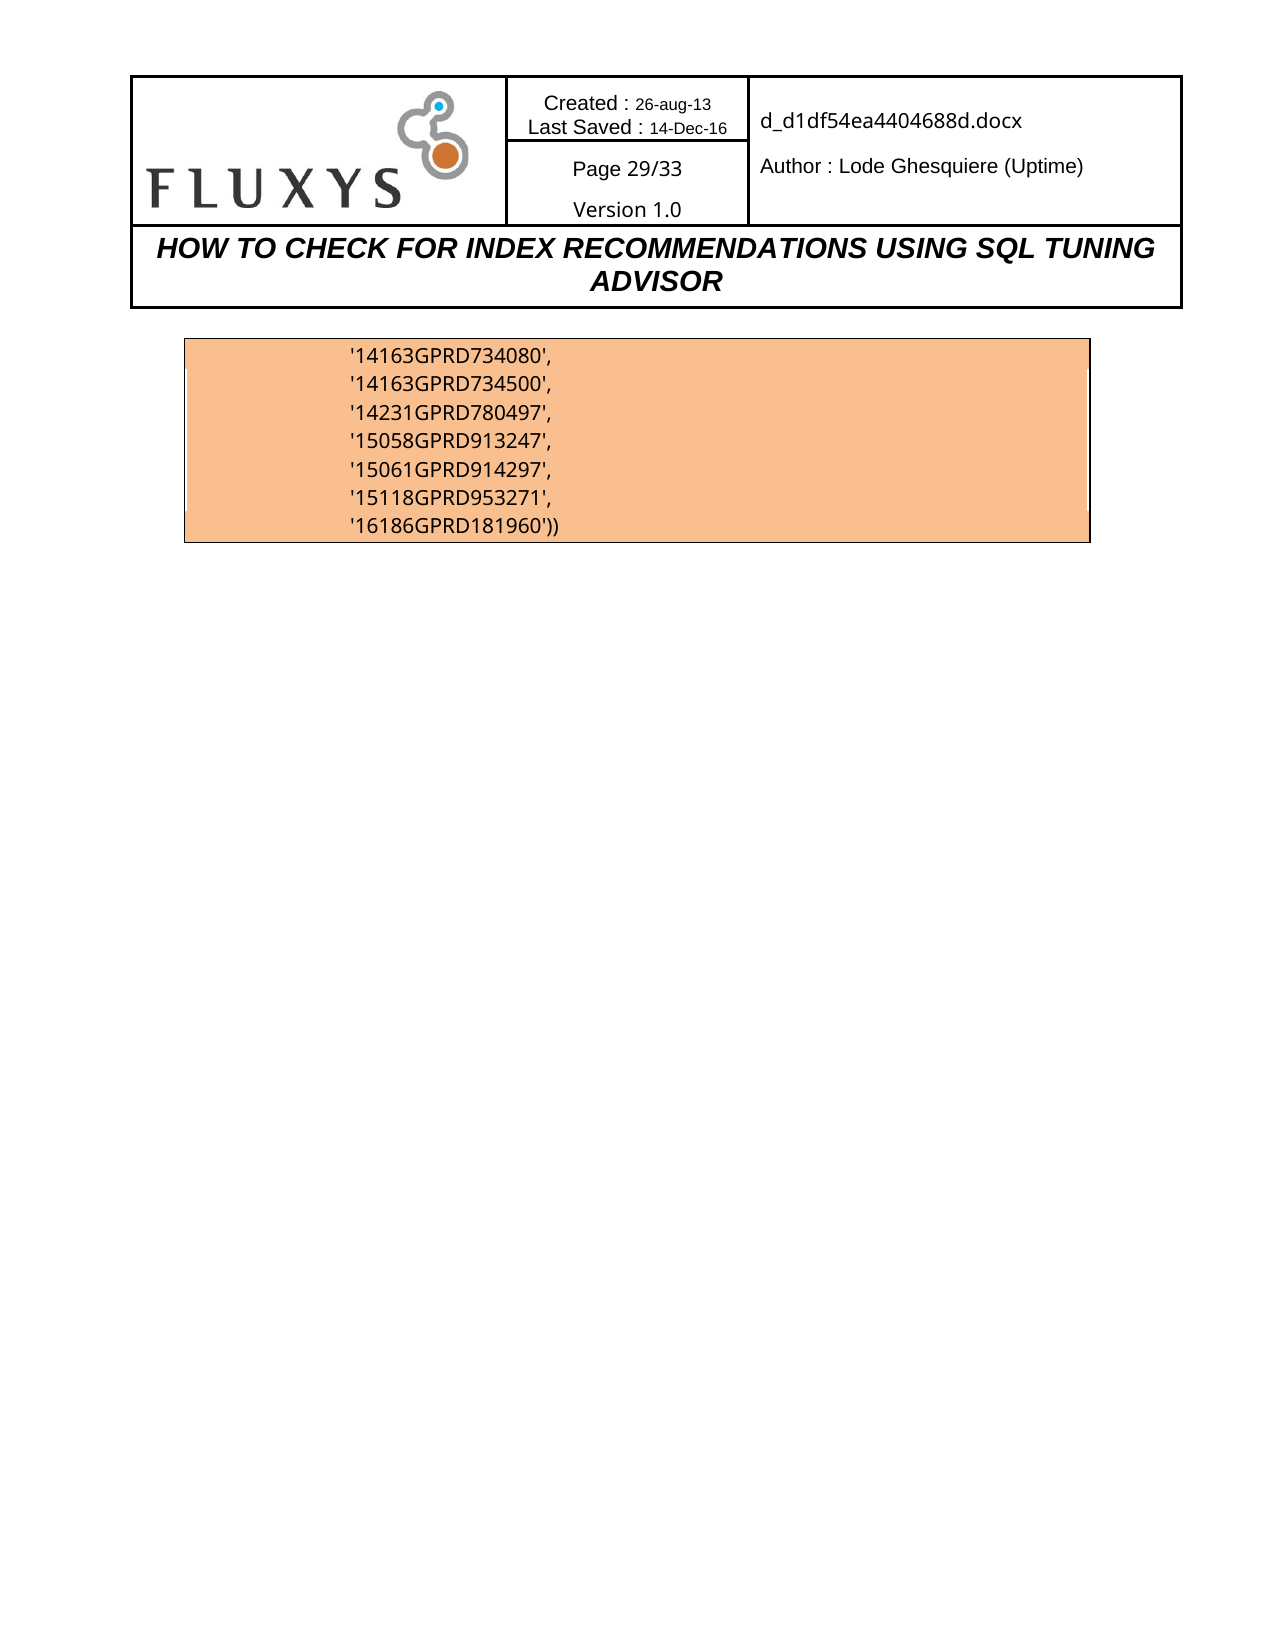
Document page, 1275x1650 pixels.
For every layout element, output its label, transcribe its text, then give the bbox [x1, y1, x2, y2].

text '15058GPRD913247', [187, 426, 1087, 455]
text '15118GPRD953271', [187, 483, 1087, 508]
text '15061GPRD914297', [187, 455, 1087, 483]
picture [146, 91, 469, 208]
text '14163GPRD734500', [187, 369, 1087, 398]
text '14163GPRD734080', [185, 339, 1089, 369]
text '14231GPRD780497', [187, 398, 1087, 426]
text '16186GPRD181960')) [185, 508, 1089, 542]
